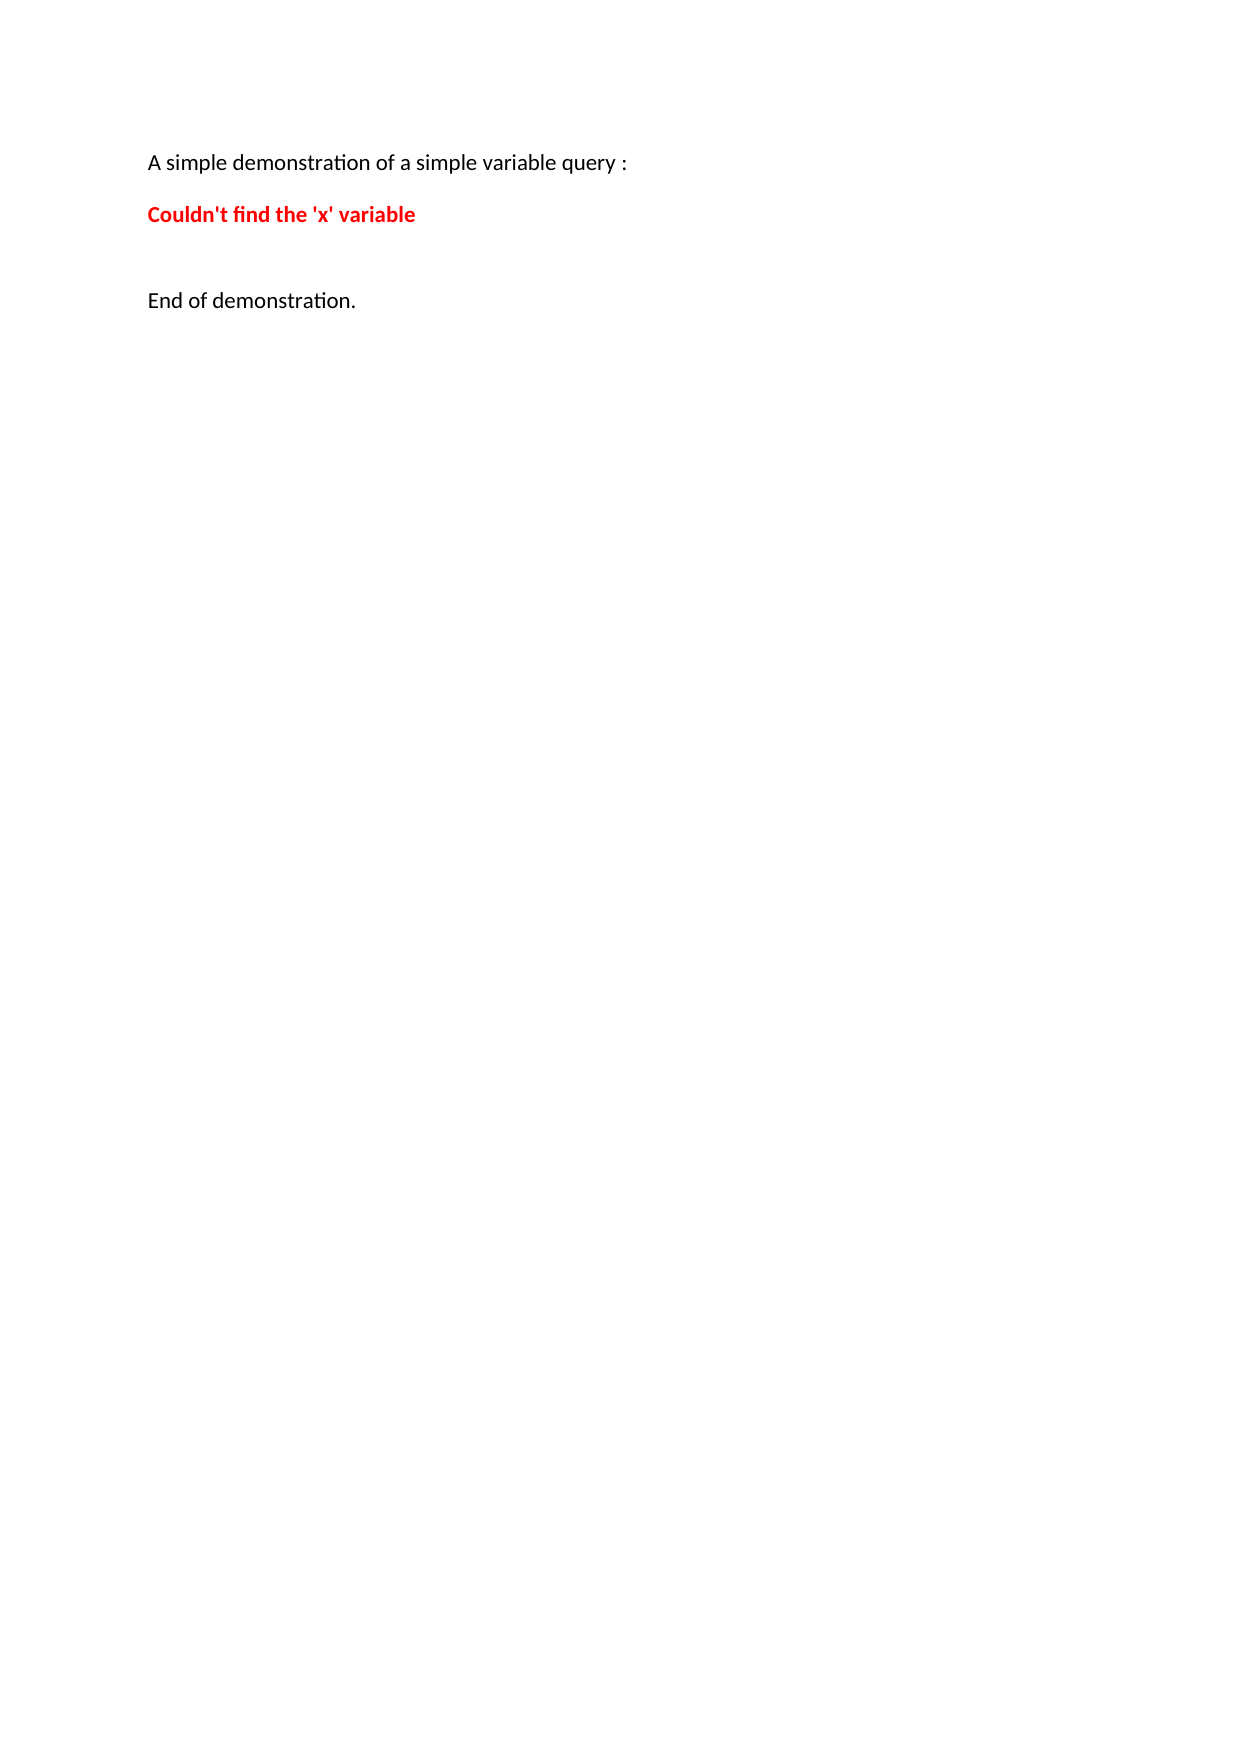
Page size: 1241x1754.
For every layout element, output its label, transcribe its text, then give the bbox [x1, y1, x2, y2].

text End of demonstration. [148, 286, 1093, 314]
text Couldn't find the 'x' variable [148, 201, 1093, 261]
text A simple demonstration of a simple variable query : [148, 148, 1093, 176]
